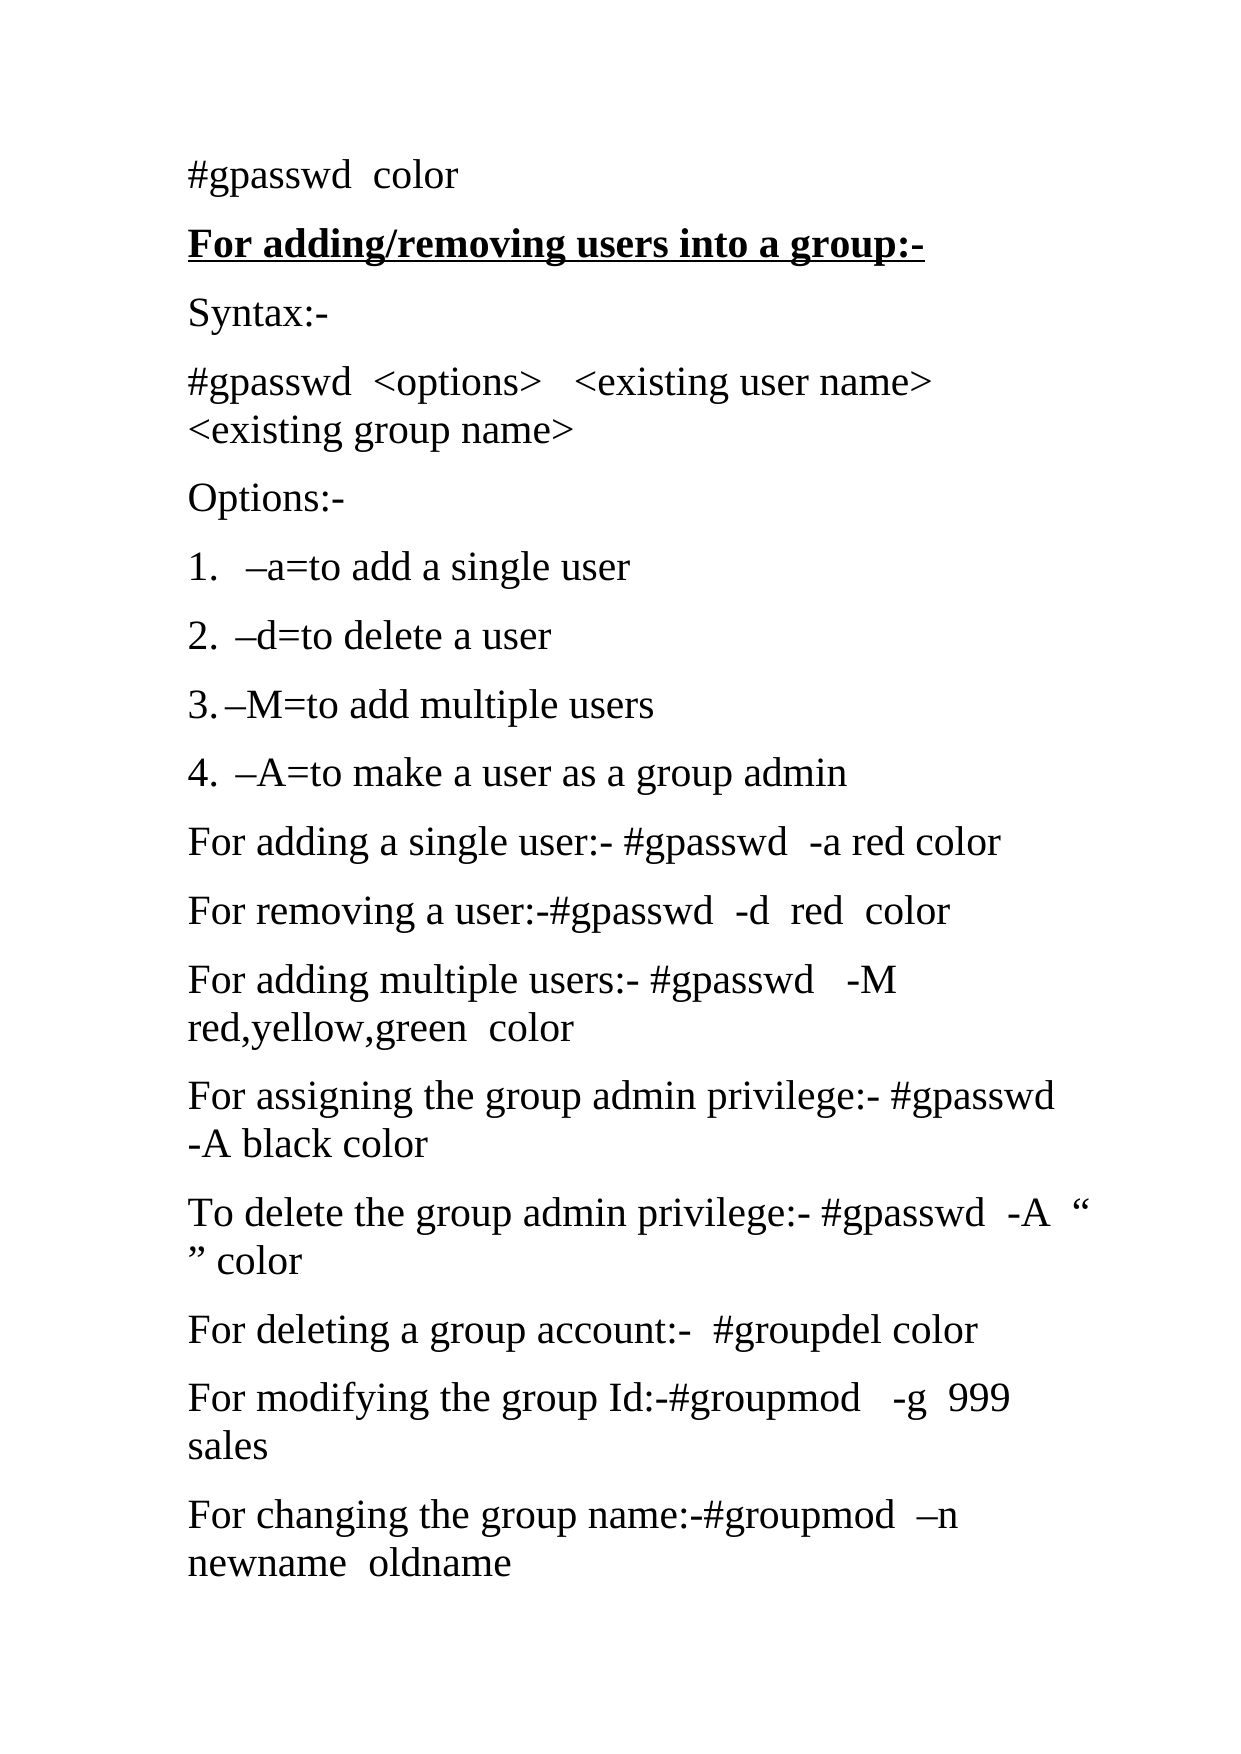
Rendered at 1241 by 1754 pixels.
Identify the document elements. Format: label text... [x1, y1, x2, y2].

text Options:- [187, 473, 1090, 521]
text For modifying the group Id:-#groupmod -g 999 sales [187, 1373, 1090, 1469]
text For adding/removing users into a group:- [187, 219, 1090, 267]
list –M=to add multiple users [187, 679, 1090, 727]
text #gpasswd color [187, 150, 1090, 198]
text #gpasswd <options> <existing user name> <existing group name> [187, 356, 1090, 452]
text Syntax:- [187, 287, 1090, 335]
text For adding multiple users:- #gpasswd -M red,yellow,green color [187, 954, 1090, 1050]
list –a=to add a single user [187, 542, 1090, 589]
list –d=to delete a user [187, 610, 1090, 658]
text For deleting a group account:- #groupdel color [187, 1304, 1090, 1352]
text To delete the group admin privilege:- #gpasswd -A “ ” color [187, 1187, 1090, 1283]
list –A=to make a user as a group admin [187, 748, 1090, 796]
text For changing the group name:-#groupmod –n newname oldname [187, 1489, 1090, 1585]
text For adding a single user:- #gpasswd -a red color [187, 817, 1090, 864]
text For assigning the group admin privilege:- #gpasswd -A black color [187, 1071, 1090, 1167]
text For removing a user:-#gpasswd -d red color [187, 885, 1090, 933]
